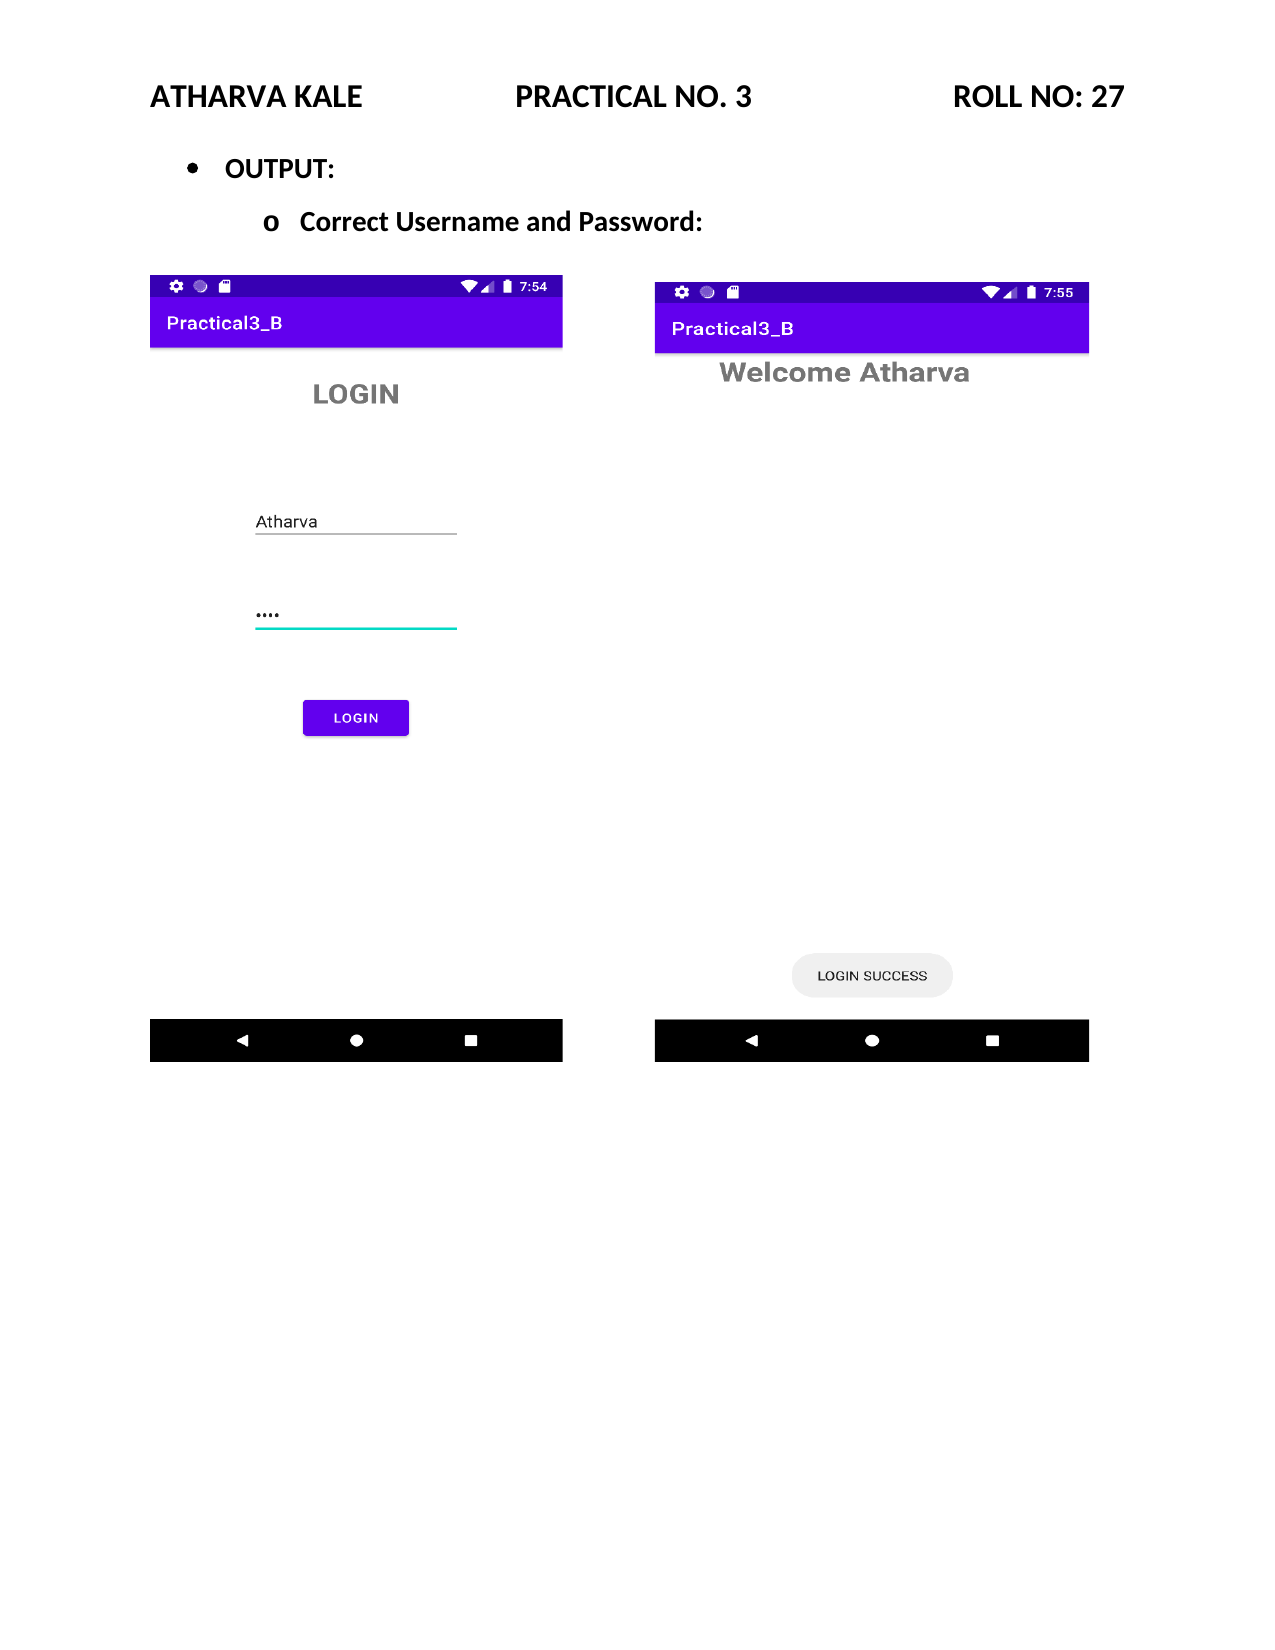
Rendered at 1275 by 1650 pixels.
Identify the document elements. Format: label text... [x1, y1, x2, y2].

picture [150, 275, 563, 1062]
list Correct Username and Password: [262, 203, 1125, 241]
list OUTPUT: [187, 150, 1125, 186]
picture [654, 282, 1090, 1062]
